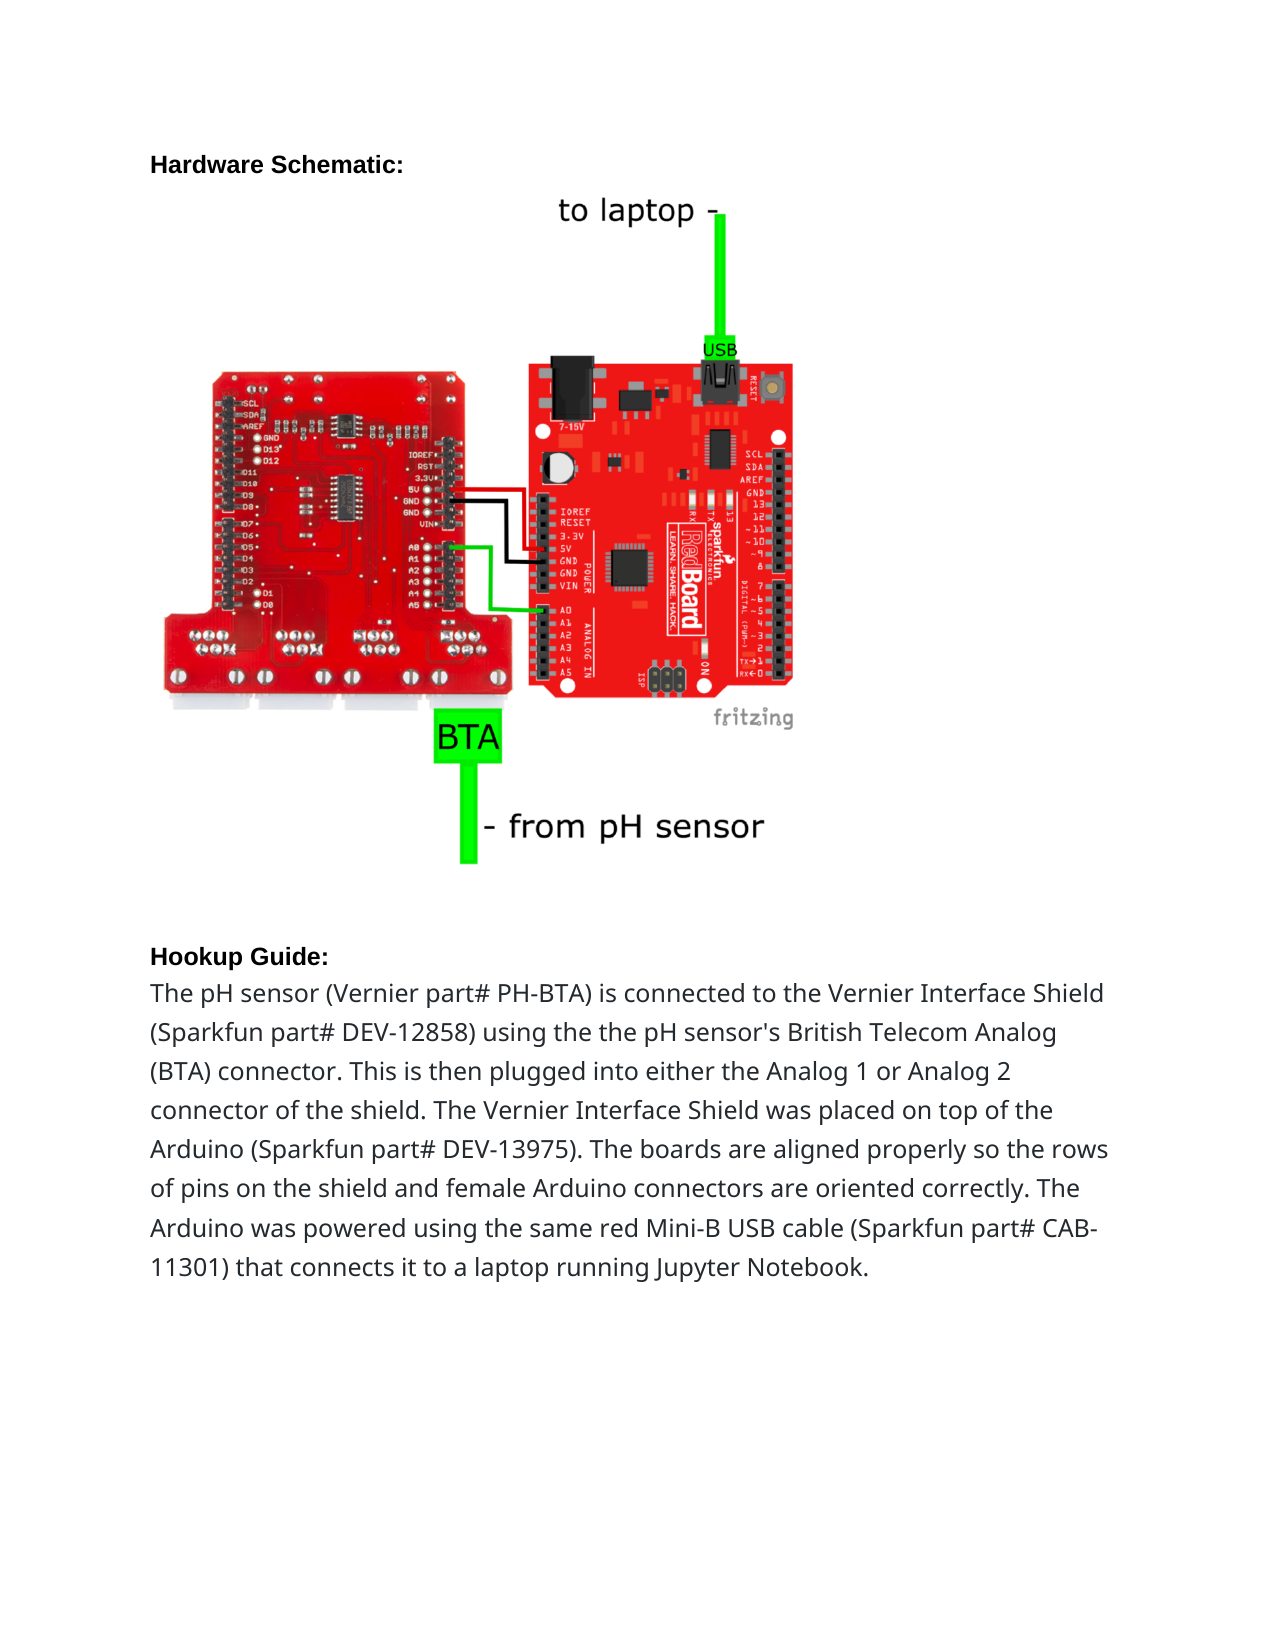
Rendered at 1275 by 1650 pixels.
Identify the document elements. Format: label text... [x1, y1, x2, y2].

text Hookup Guide: [150, 942, 1125, 971]
text The pH sensor (Vernier part# PH-BTA) is connected to the Vernier Interface Shield (Sparkfun part# DEV-12858) using the the pH sensor's British Telecom Analog (BTA) connector. This is then plugged into either the Analog 1 or Analog 2 connector of the shield. The Vernier Interface Shield was placed on top of the Arduino (Sparkfun part# DEV-13975). The boards are aligned properly so the rows of pins on the shield and female Arduino connectors are oriented correctly. The Arduino was powered using the same red Mini-B USB cable (Sparkfun part# CAB-11301) that connects it to a laptop running Jupyter Notebook. [150, 975, 1125, 1283]
text Hardware Schematic: [150, 150, 1125, 179]
picture [150, 183, 809, 878]
